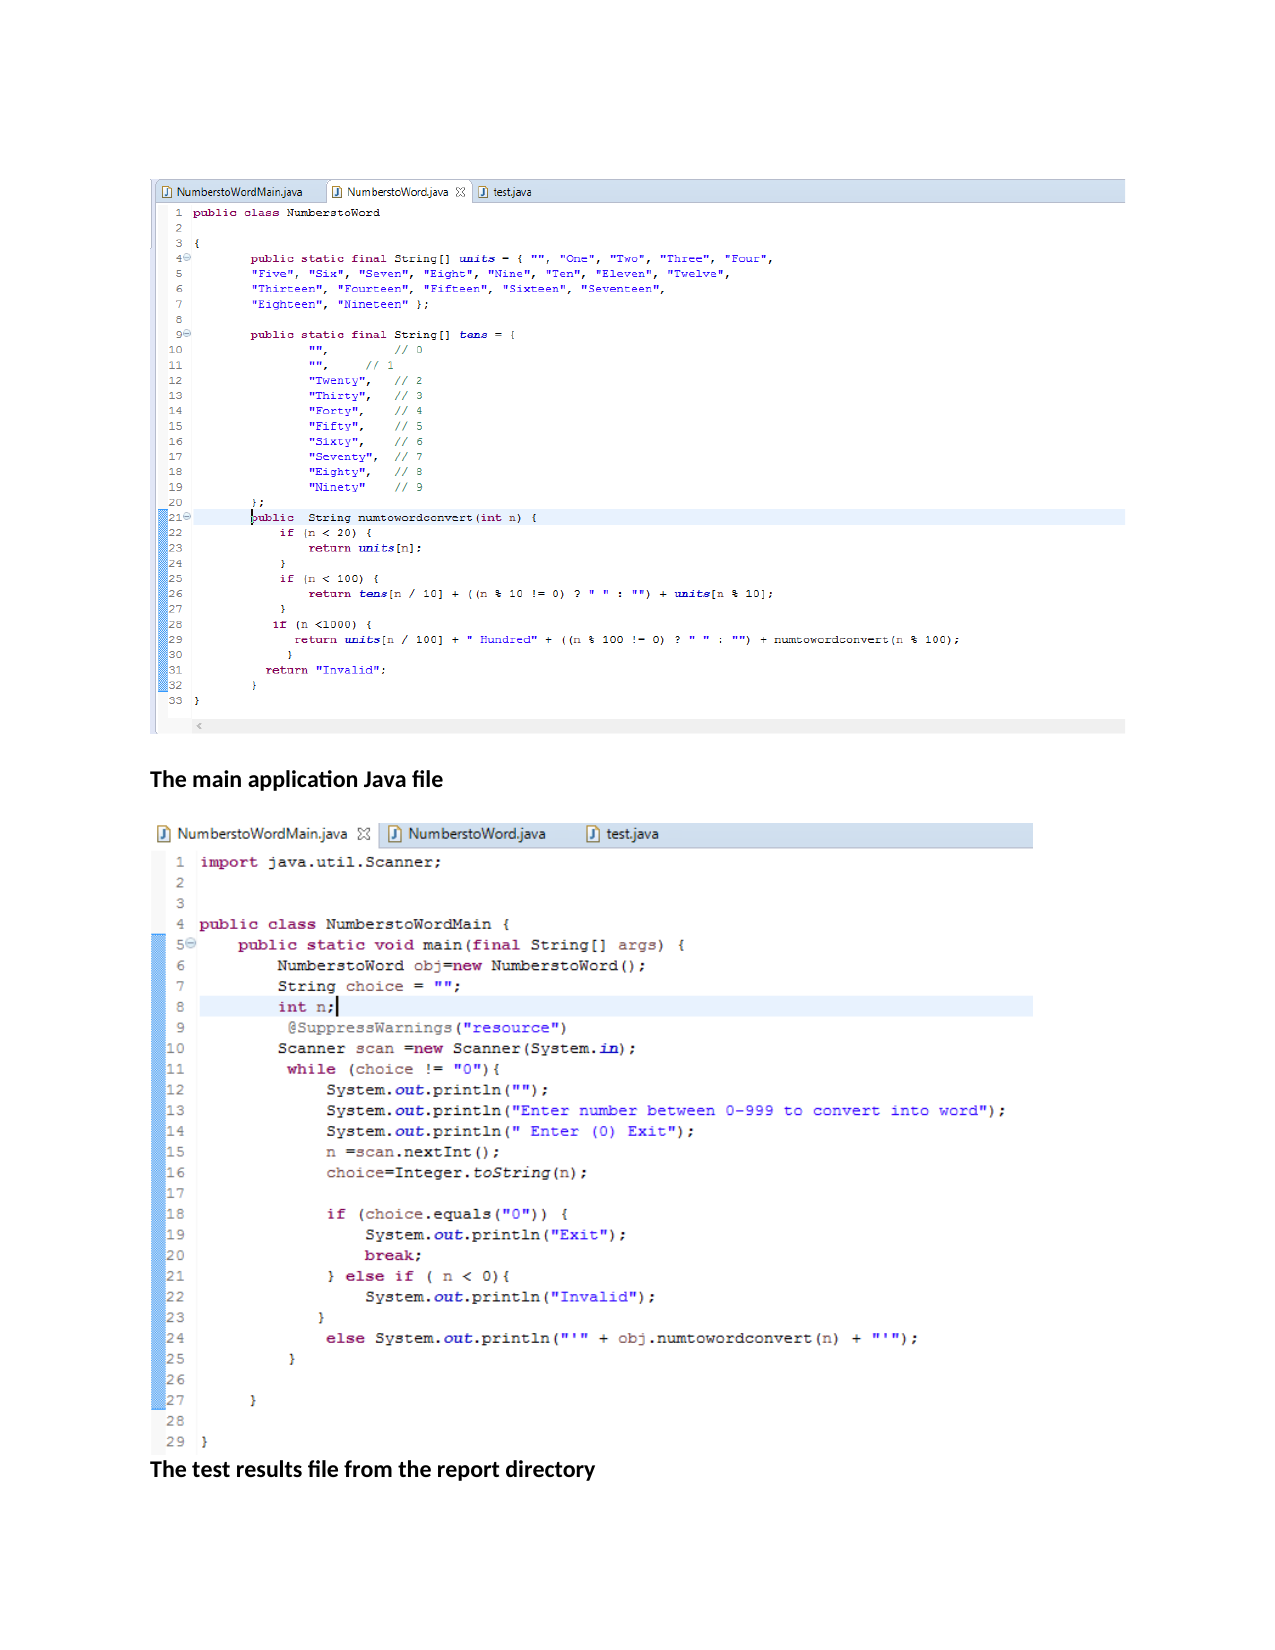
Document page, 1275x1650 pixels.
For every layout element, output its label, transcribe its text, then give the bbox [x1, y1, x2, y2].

text The test results file from the report directory [150, 1454, 1125, 1483]
picture [150, 179, 1125, 734]
text The main application Java file [150, 764, 1125, 793]
picture [150, 823, 1033, 1455]
